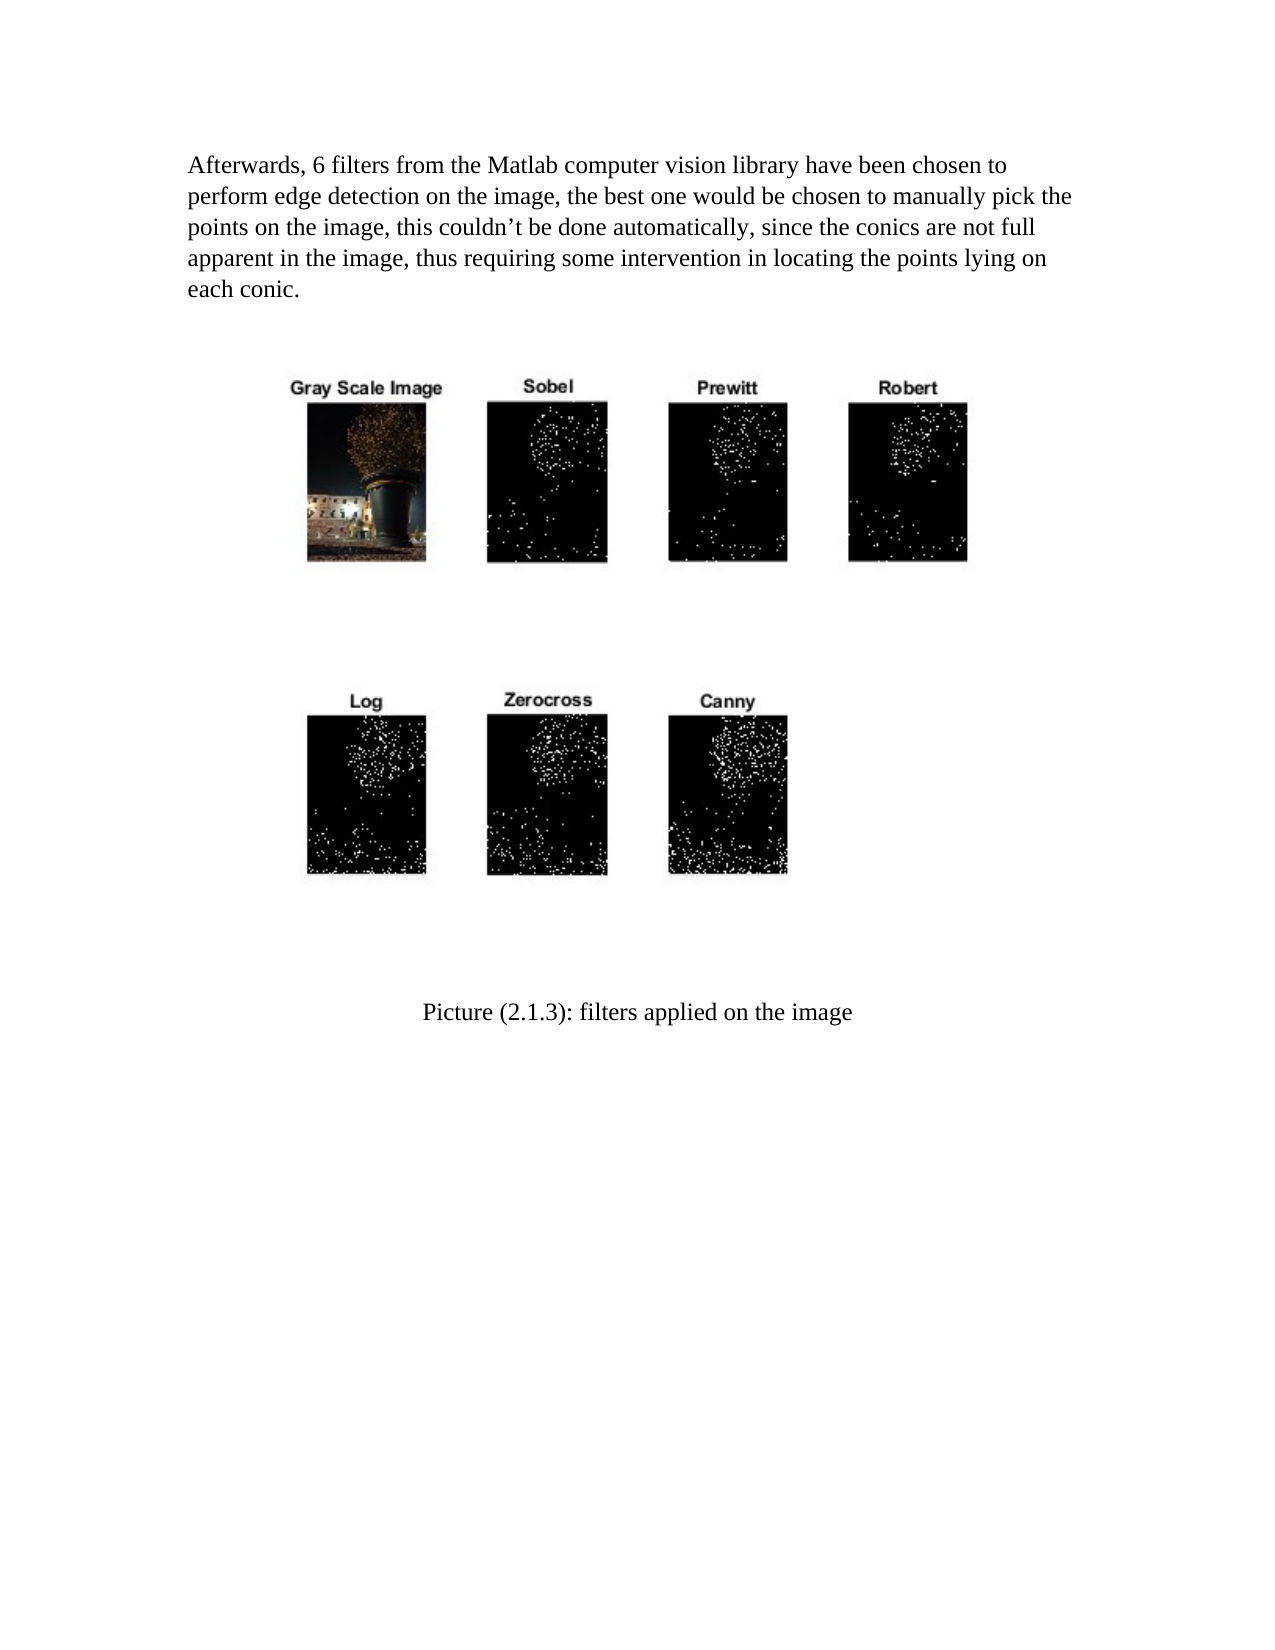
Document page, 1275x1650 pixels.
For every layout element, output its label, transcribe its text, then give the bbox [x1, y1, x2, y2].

text Afterwards, 6 filters from the Matlab computer vision library have been chosen to perform edge detection on the image, the best one would be chosen to manually pick the points on the image, this couldn’t be done automatically, since the conics are not full apparent in the image, thus requiring some intervention in locating the points lying on each conic. [187, 150, 1087, 303]
picture [187, 321, 1063, 979]
text Picture (2.1.3): filters applied on the image [187, 997, 1087, 1026]
